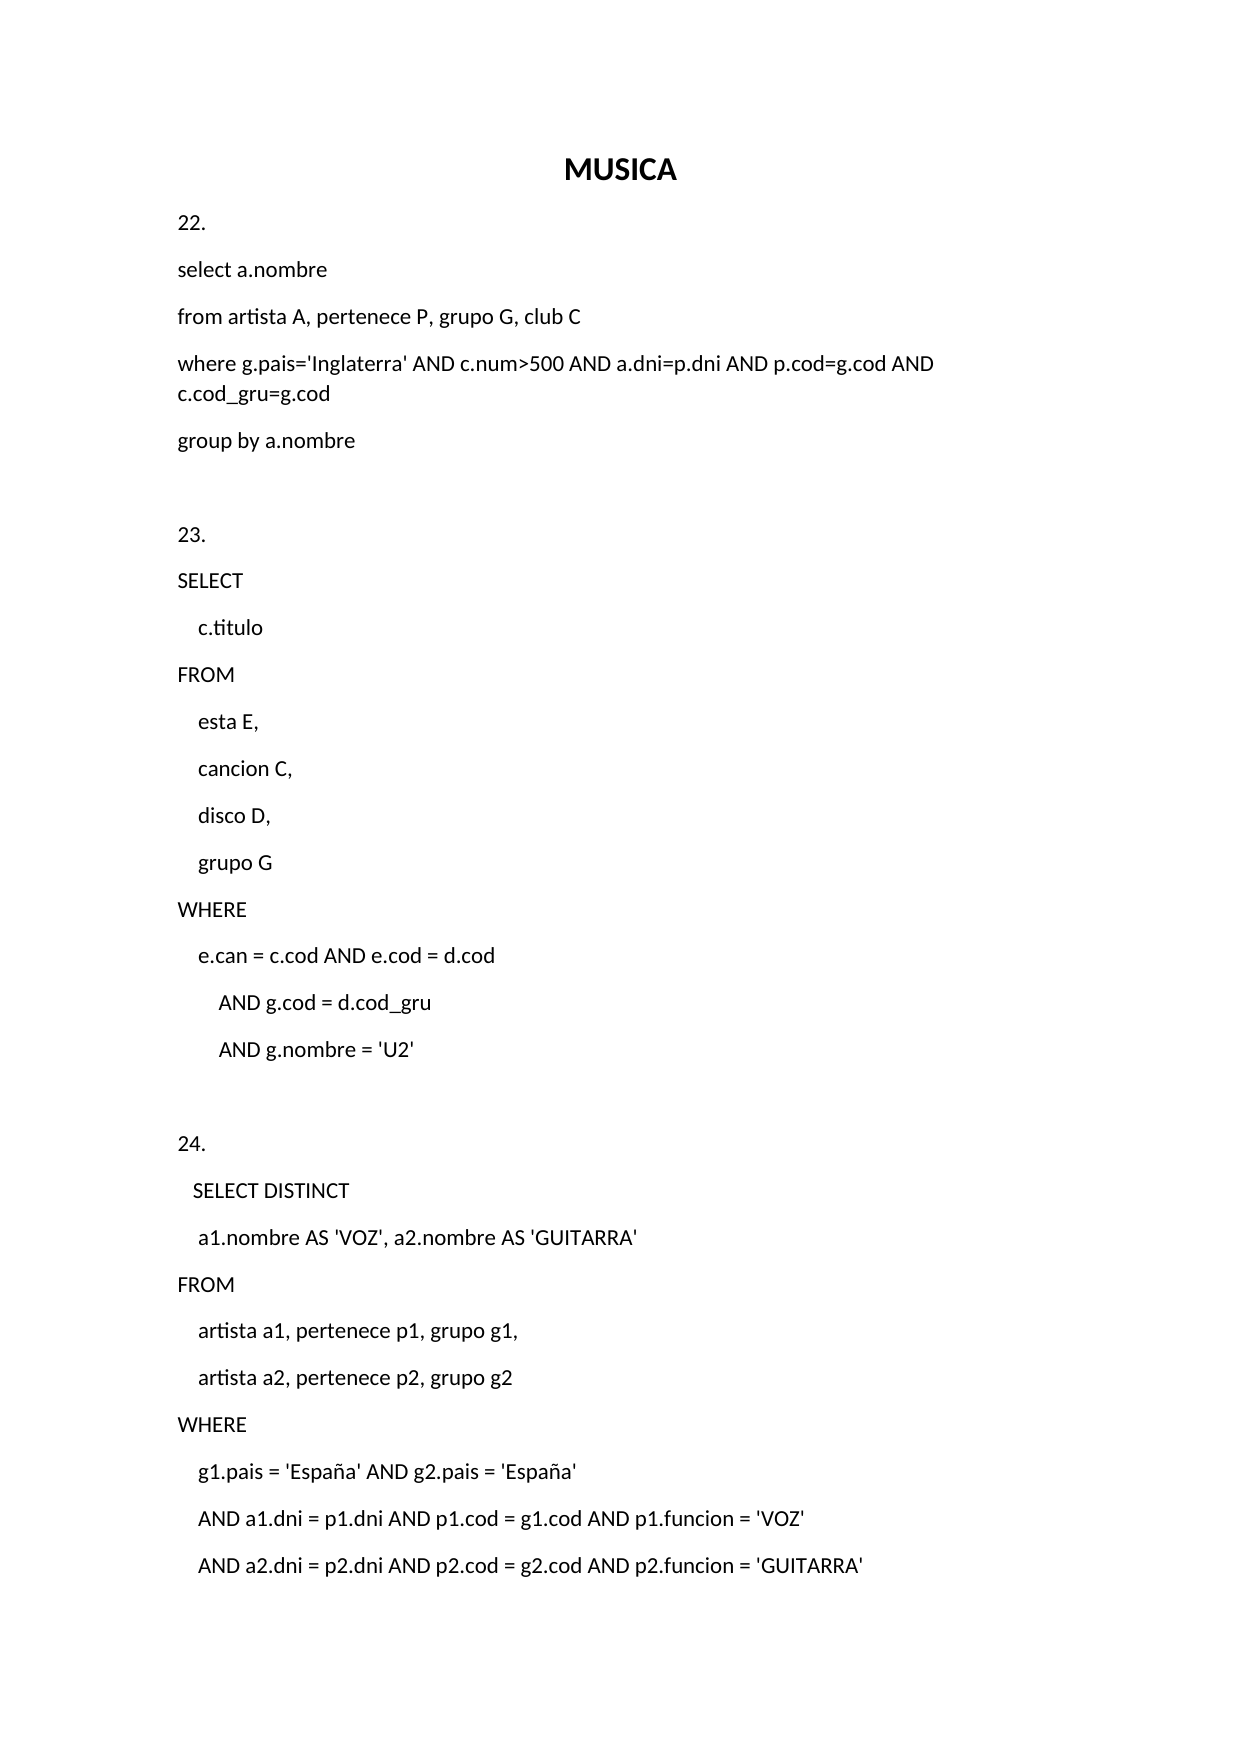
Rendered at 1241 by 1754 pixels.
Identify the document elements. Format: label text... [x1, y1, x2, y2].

text group by a.nombre [177, 426, 1063, 454]
text g1.pais = 'España' AND g2.pais = 'España' [177, 1457, 1063, 1485]
text esta E, [177, 707, 1063, 735]
text c.titulo [177, 613, 1063, 641]
text where g.pais='Inglaterra' AND c.num>500 AND a.dni=p.dni AND p.cod=g.cod AND c.cod_gru=g.cod [177, 349, 1063, 407]
text 23. [177, 520, 1063, 548]
text AND g.cod = d.cod_gru [177, 988, 1063, 1016]
text a1.nombre AS 'VOZ', a2.nombre AS 'GUITARRA' [177, 1223, 1063, 1251]
text from artista A, pertenece P, grupo G, club C [177, 302, 1063, 330]
text cancion C, [177, 754, 1063, 782]
text SELECT DISTINCT [177, 1176, 1063, 1204]
text AND g.nombre = 'U2' [177, 1035, 1063, 1063]
text select a.nombre [177, 255, 1063, 283]
text e.can = c.cod AND e.cod = d.cod [177, 942, 1063, 969]
text artista a1, pertenece p1, grupo g1, [177, 1317, 1063, 1344]
text AND a1.dni = p1.dni AND p1.cod = g1.cod AND p1.funcion = 'VOZ' [177, 1504, 1063, 1532]
text 24. [177, 1129, 1063, 1157]
text artista a2, pertenece p2, grupo g2 [177, 1363, 1063, 1391]
text 22. [177, 208, 1063, 236]
text FROM [177, 1270, 1063, 1298]
text FROM [177, 660, 1063, 688]
text disco D, [177, 801, 1063, 829]
text MUSICA [177, 148, 1063, 188]
text grupo G [177, 848, 1063, 876]
text AND a2.dni = p2.dni AND p2.cod = g2.cod AND p2.funcion = 'GUITARRA' [177, 1551, 1063, 1579]
text SELECT [177, 567, 1063, 594]
text WHERE [177, 895, 1063, 923]
text WHERE [177, 1410, 1063, 1438]
